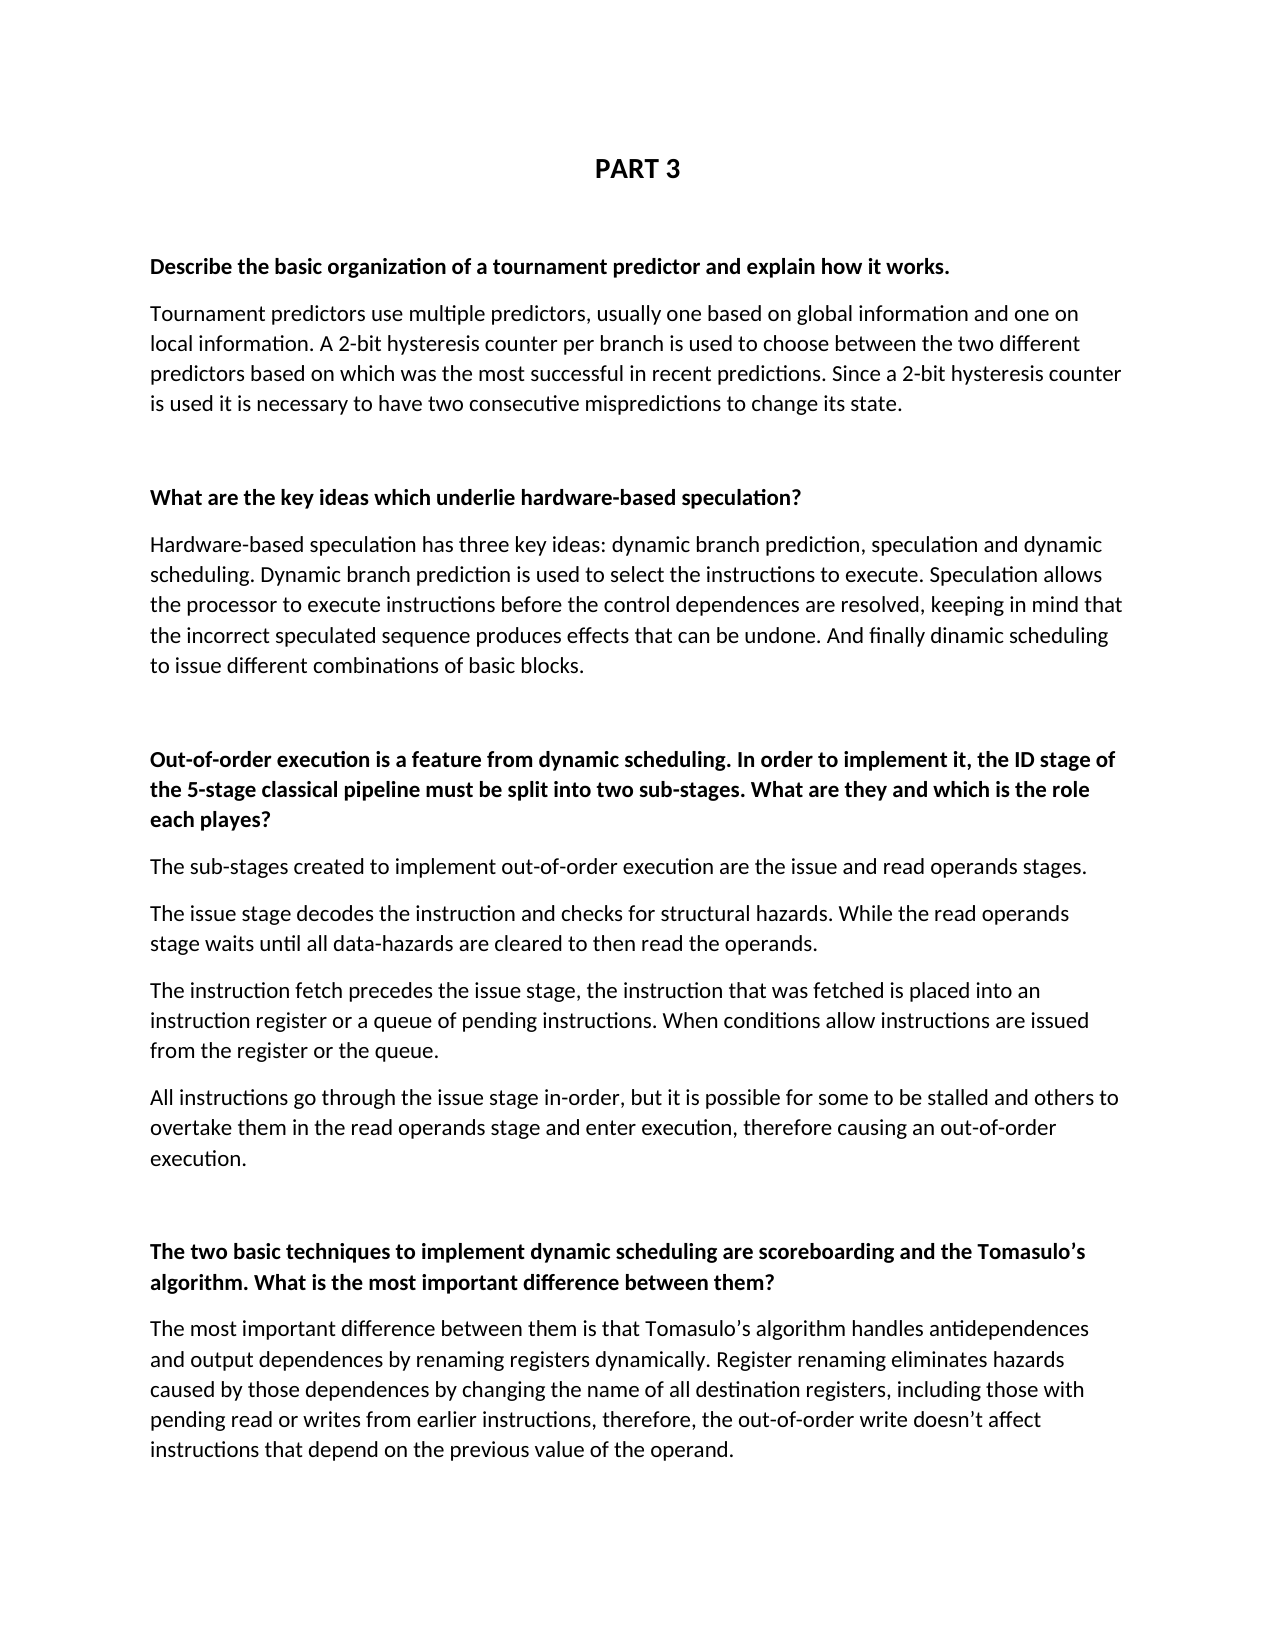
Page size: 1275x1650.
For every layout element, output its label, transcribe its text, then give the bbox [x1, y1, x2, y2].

text Tournament predictors use multiple predictors, usually one based on global information and one on local information. A 2-bit hysteresis counter per branch is used to choose between the two different predictors based on which was the most successful in recent predictions. Since a 2-bit hysteresis counter is used it is necessary to have two consecutive mispredictions to change its state. [150, 299, 1125, 417]
text Hardware-based speculation has three key ideas: dynamic branch prediction, speculation and dynamic scheduling. Dynamic branch prediction is used to select the instructions to execute. Speculation allows the processor to execute instructions before the control dependences are resolved, keeping in mind that the incorrect speculated sequence produces effects that can be undone. And finally dinamic scheduling to issue different combinations of basic blocks. [150, 530, 1125, 679]
text The issue stage decodes the instruction and checks for structural hazards. While the read operands stage waits until all data-hazards are cleared to then read the operands. [150, 899, 1125, 957]
text The sub-stages created to implement out-of-order execution are the issue and read operands stages. [150, 852, 1125, 880]
text Out-of-order execution is a feature from dynamic scheduling. In order to implement it, the ID stage of the 5-stage classical pipeline must be split into two sub-stages. What are they and which is the role each playes? [150, 745, 1125, 833]
text The most important difference between them is that Tomasulo’s algorithm handles antidependences and output dependences by renaming registers dynamically. Register renaming eliminates hazards caused by those dependences by changing the name of all destination registers, including those with pending read or writes from earlier instructions, therefore, the out-of-order write doesn’t affect instructions that depend on the previous value of the operand. [150, 1314, 1125, 1463]
text All instructions go through the issue stage in-order, but it is possible for some to be stalled and others to overtake them in the read operands stage and enter execution, therefore causing an out-of-order execution. [150, 1083, 1125, 1172]
text PART 3 [150, 150, 1125, 186]
text What are the key ideas which underlie hardware-based speculation? [150, 483, 1125, 511]
text The instruction fetch precedes the issue stage, the instruction that was fetched is placed into an instruction register or a queue of pending instructions. When conditions allow instructions are issued from the register or the queue. [150, 976, 1125, 1064]
text The two basic techniques to implement dynamic scheduling are scoreboarding and the Tomasulo’s algorithm. What is the most important difference between them? [150, 1237, 1125, 1296]
text Describe the basic organization of a tournament predictor and explain how it works. [150, 252, 1125, 280]
